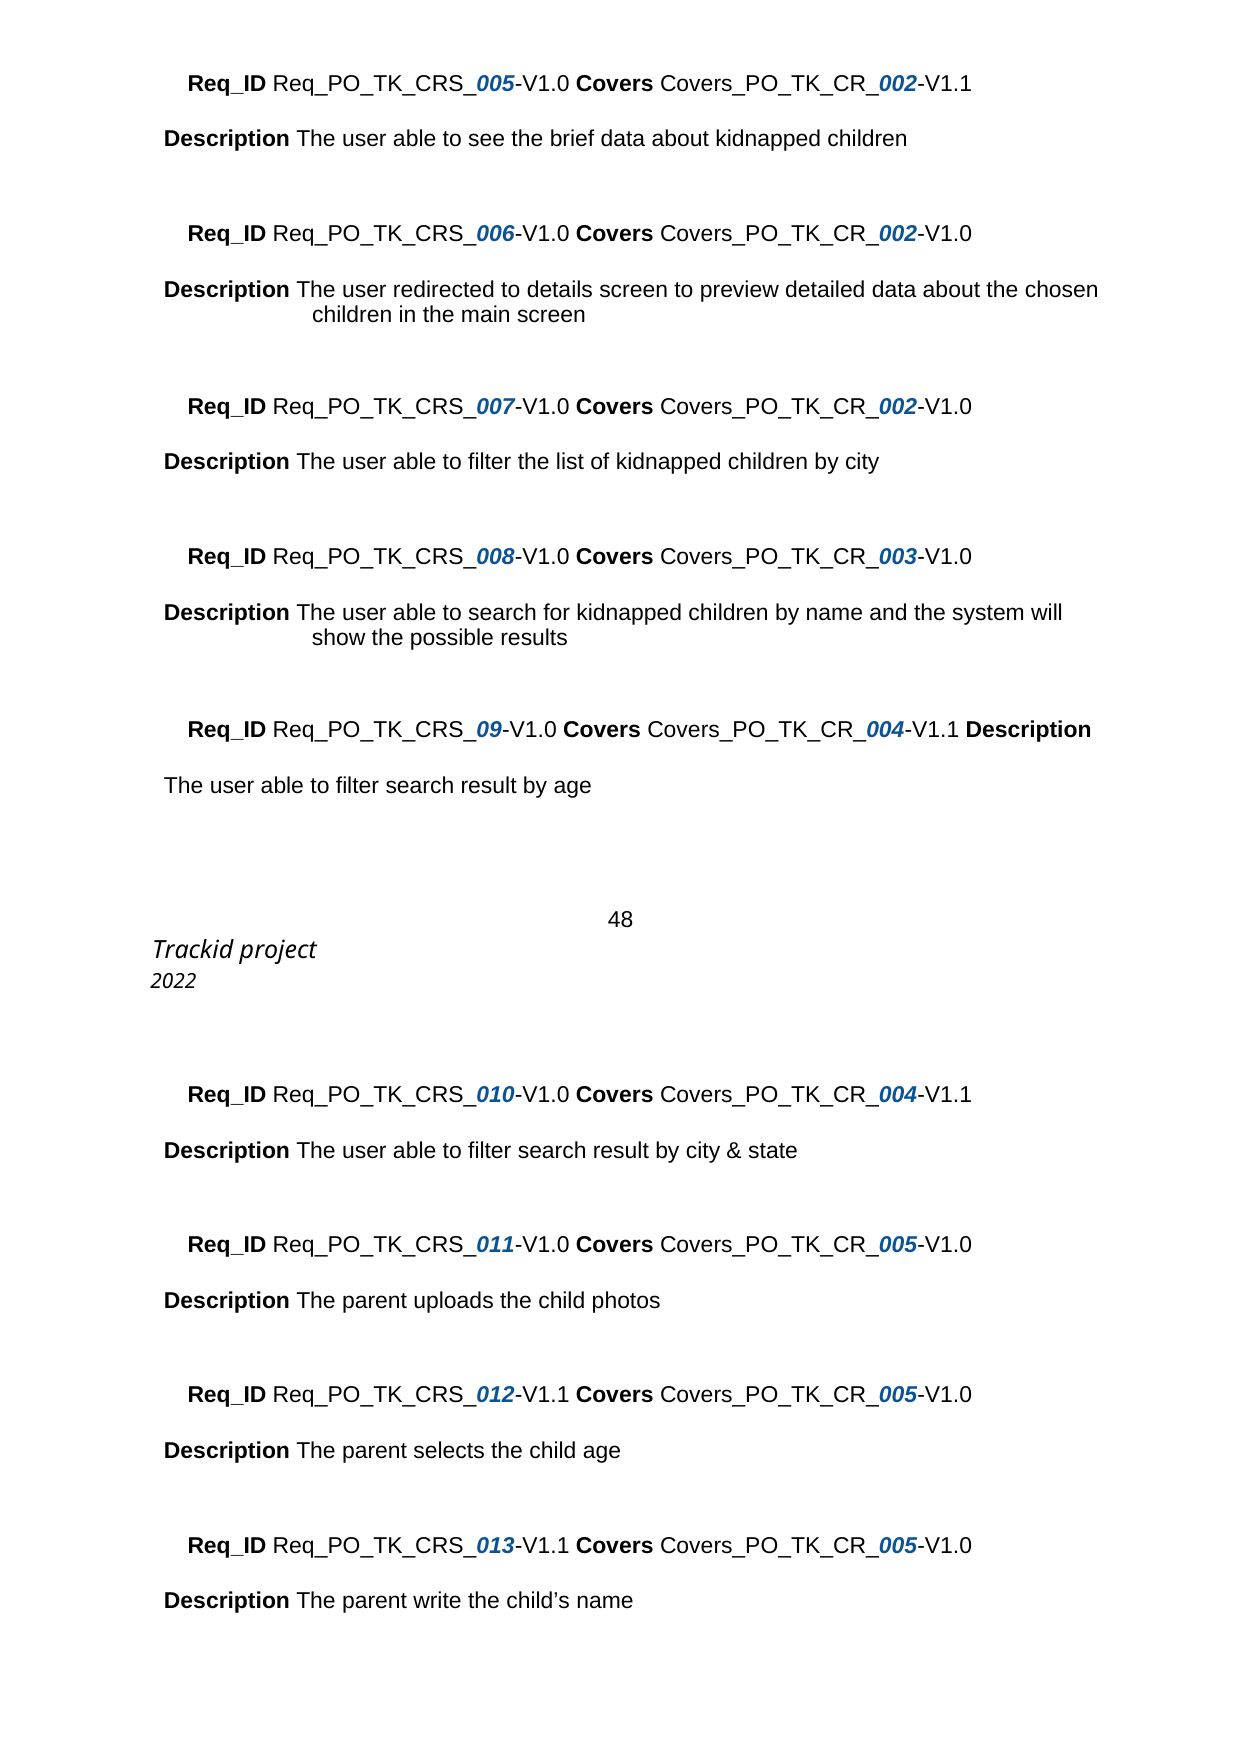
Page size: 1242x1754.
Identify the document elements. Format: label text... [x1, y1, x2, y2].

text Req_ID Req_PO_TK_CRS_005-V1.0 Covers Covers_PO_TK_CR_002-V1.1 Description The user able to see the brief data about kidnapped children [164, 70, 1103, 151]
text Req_ID Req_PO_TK_CRS_013-V1.1 Covers Covers_PO_TK_CR_005-V1.0 Description The parent write the child’s name [164, 1532, 1103, 1613]
text Req_ID Req_PO_TK_CRS_007-V1.0 Covers Covers_PO_TK_CR_002-V1.0 Description The user able to filter the list of kidnapped children by city [164, 393, 1103, 475]
text Req_ID Req_PO_TK_CRS_09-V1.0 Covers Covers_PO_TK_CR_004-V1.1 Description The user able to filter search result by age [164, 716, 1103, 798]
text Trackid project [152, 932, 1193, 966]
text Description The user redirected to details screen to preview detailed data about the chosen children in the main screen [164, 277, 1117, 327]
text Req_ID Req_PO_TK_CRS_008-V1.0 Covers Covers_PO_TK_CR_003-V1.0 [187, 543, 1193, 569]
text Description The user able to search for kidnapped children by name and the system will show the possible results [164, 601, 1079, 651]
text Req_ID Req_PO_TK_CRS_010-V1.0 Covers Covers_PO_TK_CR_004-V1.1 Description The user able to filter search result by city & state [164, 1081, 1103, 1163]
text 2022 [150, 966, 1193, 994]
text Req_ID Req_PO_TK_CRS_011-V1.0 Covers Covers_PO_TK_CR_005-V1.0 Description The parent uploads the child photos [164, 1231, 1103, 1313]
text Req_ID Req_PO_TK_CRS_012-V1.1 Covers Covers_PO_TK_CR_005-V1.0 Description The parent selects the child age [164, 1381, 1103, 1463]
text 48 [608, 906, 1193, 932]
text Req_ID Req_PO_TK_CRS_006-V1.0 Covers Covers_PO_TK_CR_002-V1.0 [187, 220, 1193, 246]
